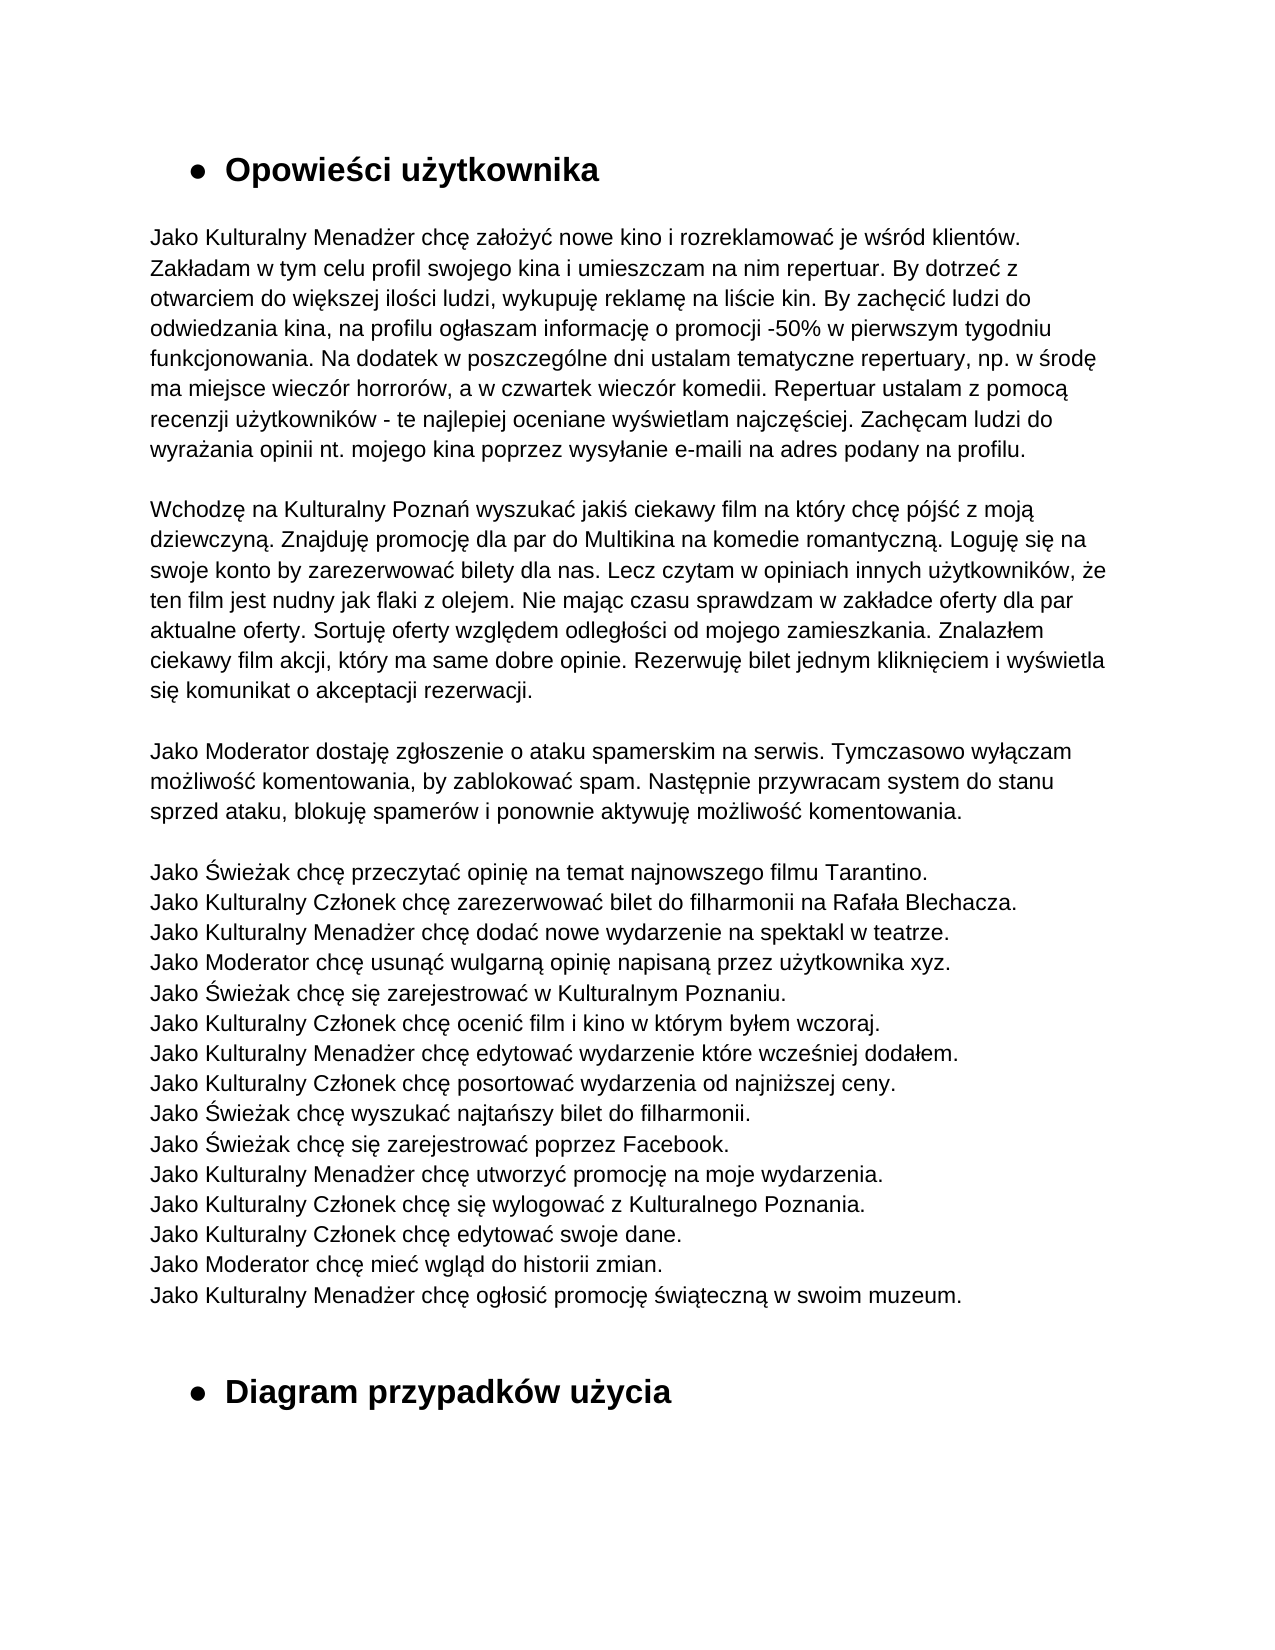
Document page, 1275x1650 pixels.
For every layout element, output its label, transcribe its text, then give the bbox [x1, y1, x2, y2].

text Jako Kulturalny Członek chcę edytować swoje dane. [150, 1221, 1125, 1248]
text Jako Kulturalny Członek chcę się wylogować z Kulturalnego Poznania. [150, 1191, 1125, 1217]
text Wchodzę na Kulturalny Poznań wyszukać jakiś ciekawy film na który chcę pójść z moją dziewczyną. Znajduję promocję dla par do Multikina na komedie romantyczną. Loguję się na swoje konto by zarezerwować bilety dla nas. Lecz czytam w opiniach innych użytkowników, że ten film jest nudny jak flaki z olejem. Nie mając czasu sprawdzam w zakładce oferty dla par aktualne oferty. Sortuję oferty względem odległości od mojego zamieszkania. Znalazłem ciekawy film akcji, który ma same dobre opinie. Rezerwuję bilet jednym kliknięciem i wyświetla się komunikat o akceptacji rezerwacji. [150, 496, 1125, 704]
text Jako Moderator chcę usunąć wulgarną opinię napisaną przez użytkownika xyz. [150, 949, 1125, 976]
text Jako Świeżak chcę wyszukać najtańszy bilet do filharmonii. [150, 1100, 1125, 1127]
list Diagram przypadków użycia [188, 1372, 1125, 1411]
text Jako Kulturalny Członek chcę posortować wydarzenia od najniższej ceny. [150, 1070, 1125, 1097]
text Jako Kulturalny Menadżer chcę utworzyć promocję na moje wydarzenia. [150, 1161, 1125, 1187]
text Jako Kulturalny Menadżer chcę dodać nowe wydarzenie na spektakl w teatrze. [150, 919, 1125, 946]
text Jako Moderator chcę mieć wgląd do historii zmian. [150, 1251, 1125, 1278]
text Jako Świeżak chcę się zarejestrować w Kulturalnym Poznaniu. [150, 979, 1125, 1006]
text Jako Kulturalny Członek chcę zarezerwować bilet do filharmonii na Rafała Blechacza. [150, 889, 1125, 915]
text Jako Kulturalny Menadżer chcę ogłosić promocję świąteczną w swoim muzeum. [150, 1282, 1125, 1308]
text Jako Świeżak chcę przeczytać opinię na temat najnowszego filmu Tarantino. [150, 859, 1125, 885]
list Opowieści użytkownika [188, 150, 1125, 188]
text Jako Moderator dostaję zgłoszenie o ataku spamerskim na serwis. Tymczasowo wyłączam możliwość komentowania, by zablokować spam. Następnie przywracam system do stanu sprzed ataku, blokuję spamerów i ponownie aktywuję możliwość komentowania. [150, 738, 1125, 825]
text Jako Kulturalny Członek chcę ocenić film i kino w którym byłem wczoraj. [150, 1010, 1125, 1036]
text Jako Świeżak chcę się zarejestrować poprzez Facebook. [150, 1131, 1125, 1157]
text Jako Kulturalny Menadżer chcę założyć nowe kino i rozreklamować je wśród klientów. Zakładam w tym celu profil swojego kina i umieszczam na nim repertuar. By dotrzeć z otwarciem do większej ilości ludzi, wykupuję reklamę na liście kin. By zachęcić ludzi do odwiedzania kina, na profilu ogłaszam informację o promocji -50% w pierwszym tygodniu funkcjonowania. Na dodatek w poszczególne dni ustalam tematyczne repertuary, np. w środę ma miejsce wieczór horrorów, a w czwartek wieczór komedii. Repertuar ustalam z pomocą recenzji użytkowników - te najlepiej oceniane wyświetlam najczęściej. Zachęcam ludzi do wyrażania opinii nt. mojego kina poprzez wysyłanie e-maili na adres podany na profilu. [150, 224, 1125, 462]
text Jako Kulturalny Menadżer chcę edytować wydarzenie które wcześniej dodałem. [150, 1040, 1125, 1066]
